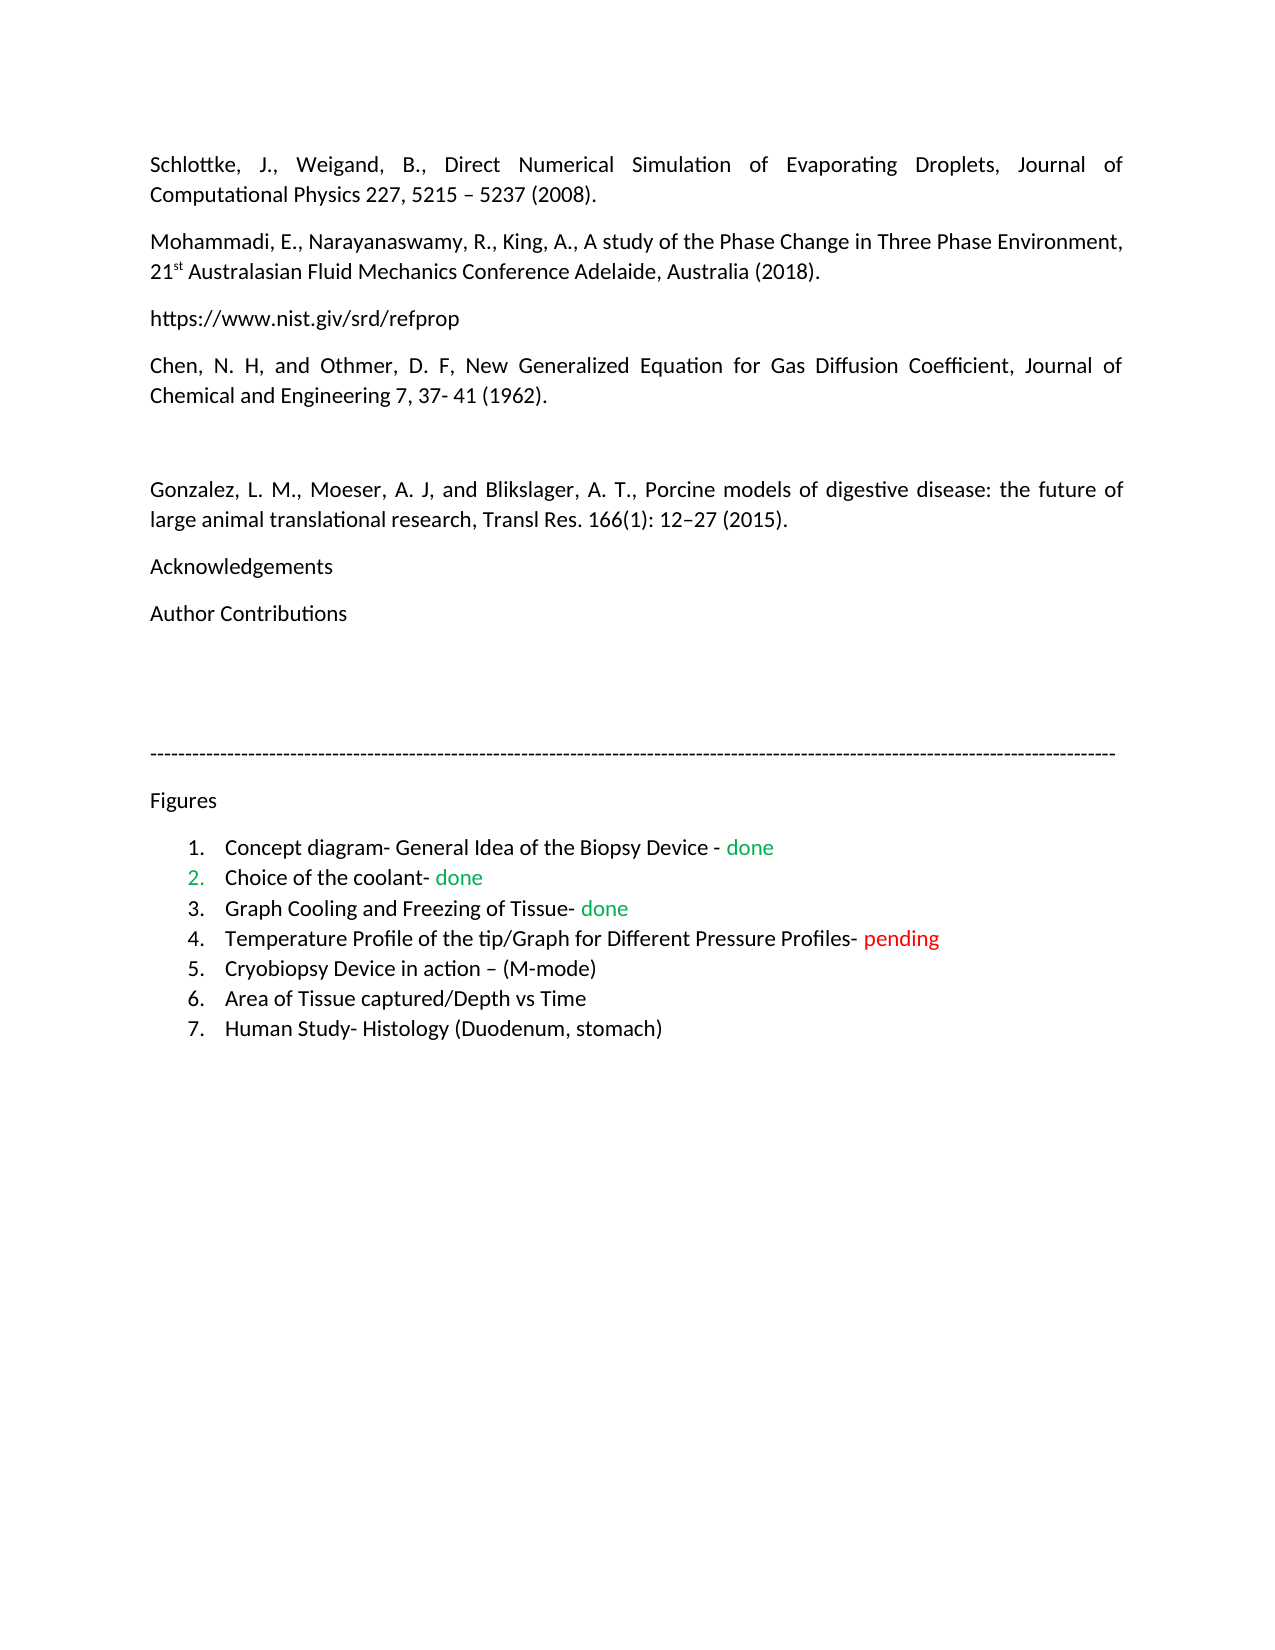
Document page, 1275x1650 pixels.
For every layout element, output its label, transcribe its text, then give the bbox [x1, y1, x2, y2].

text Mohammadi, E., Narayanaswamy, R., King, A., A study of the Phase Change in Three Phase Environment, 21st Australasian Fluid Mechanics Conference Adelaide, Australia (2018). [150, 227, 1125, 285]
list Cryobiopsy Device in action – (M-mode) [187, 954, 1125, 982]
text Gonzalez, L. M., Moeser, A. J, and Blikslager, A. T., Porcine models of digestive disease: the future of large animal translational research, Transl Res. 166(1): 12–27 (2015). [150, 475, 1125, 533]
text ------------------------------------------------------------------------------------------------------------------------------------------ [150, 739, 1125, 768]
text https://www.nist.giv/srd/refprop [150, 304, 1125, 332]
text Chen, N. H, and Othmer, D. F, New Generalized Equation for Gas Diffusion Coefficient, Journal of Chemical and Engineering 7, 37- 41 (1962). [150, 351, 1125, 409]
list Human Study- Histology (Duodenum, stomach) [187, 1014, 1125, 1043]
text Author Contributions [150, 599, 1125, 627]
list Concept diagram- General Idea of the Biopsy Device - done [187, 833, 1125, 861]
list Choice of the coolant- done [187, 863, 1125, 892]
list Graph Cooling and Freezing of Tissue- done [187, 894, 1125, 922]
text Schlottke, J., Weigand, B., Direct Numerical Simulation of Evaporating Droplets, Journal of Computational Physics 227, 5215 – 5237 (2008). [150, 150, 1125, 208]
text Acknowledgements [150, 552, 1125, 580]
list Temperature Profile of the tip/Graph for Different Pressure Profiles- pending [187, 924, 1125, 952]
list Area of Tissue captured/Depth vs Time [187, 984, 1125, 1012]
text Figures [150, 786, 1125, 814]
